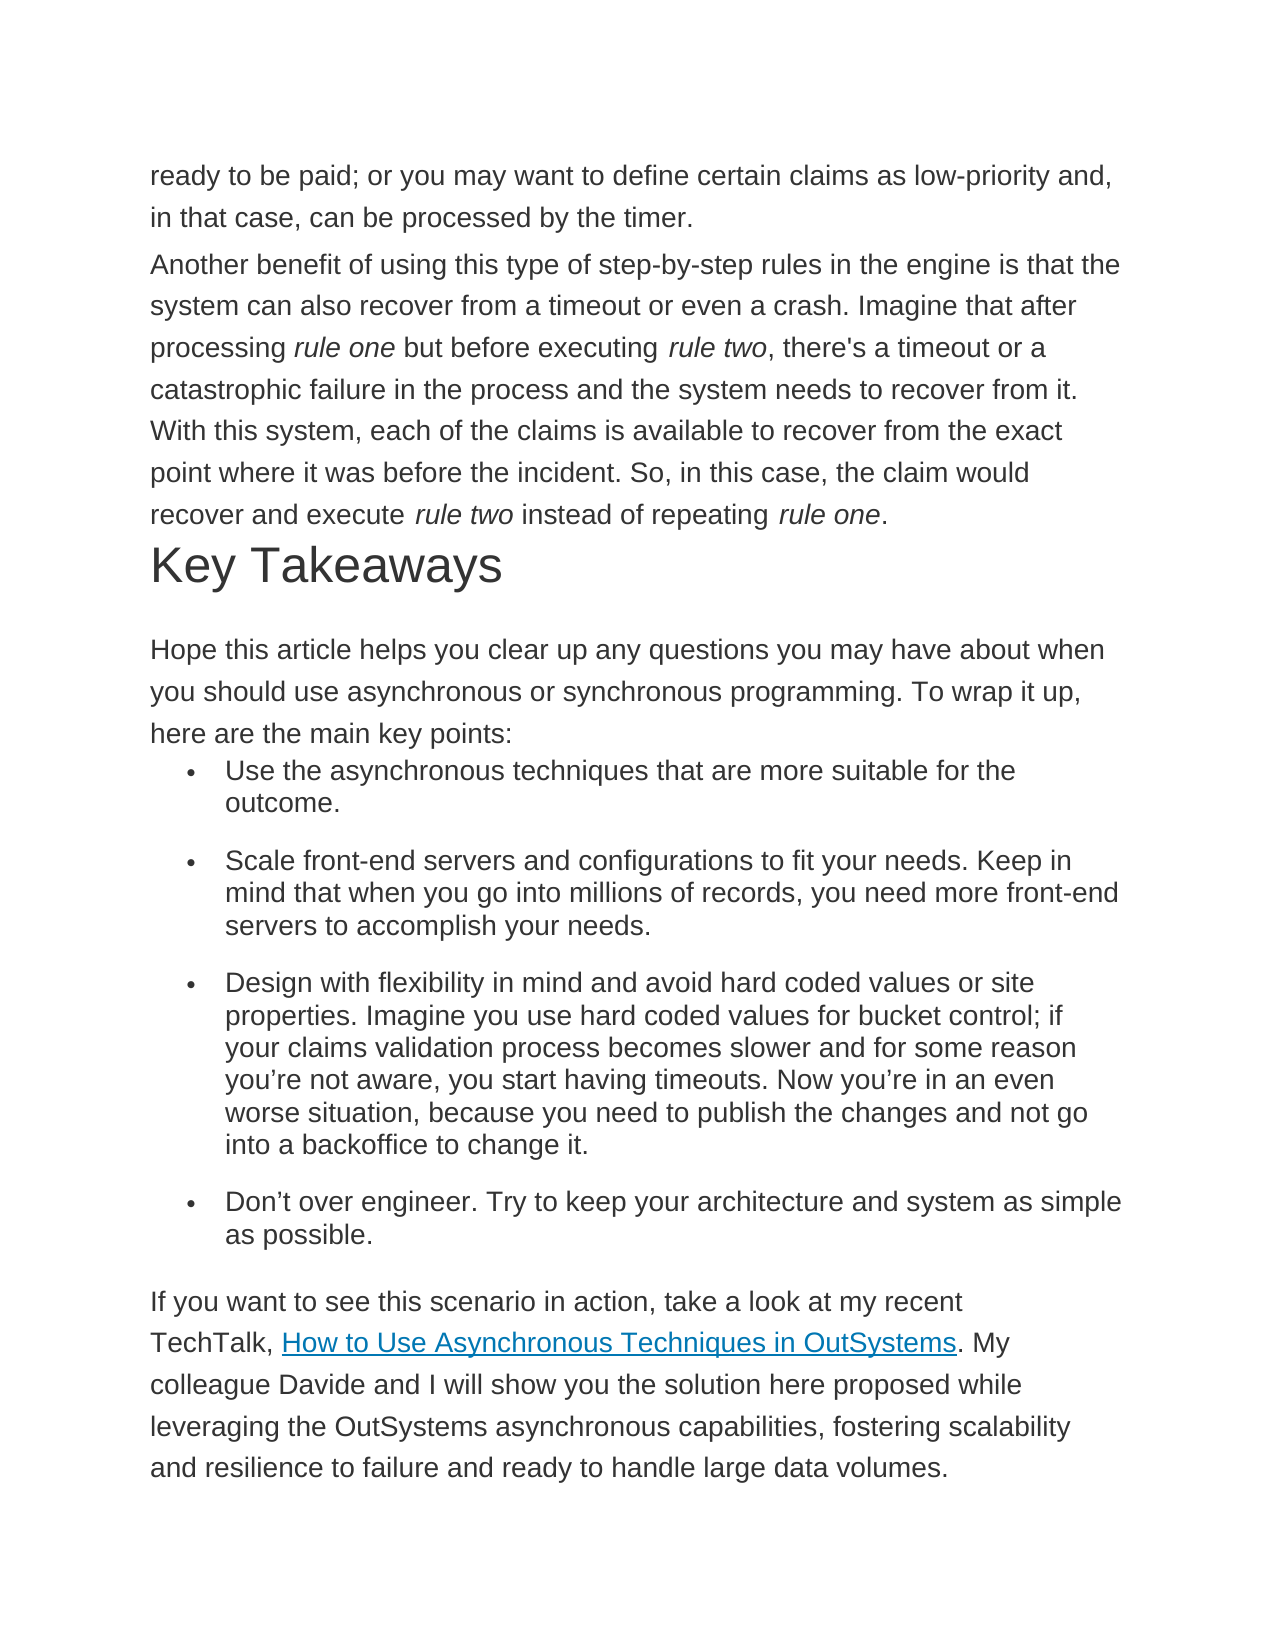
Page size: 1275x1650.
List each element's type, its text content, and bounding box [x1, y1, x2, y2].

list Use the asynchronous techniques that are more suitable for the outcome. [187, 754, 1125, 819]
text If you want to see this scenario in action, take a look at my recent TechTalk, How to Use Asynchronous Techniques in OutSystems. My colleague Davide and I will show you the solution here proposed while leveraging the OutSystems asynchronous capabilities, fostering scalability and resilience to failure and ready to handle large data volumes. [150, 1275, 1125, 1483]
subtitle Key Takeaways [150, 535, 1125, 593]
text Hope this article helps you clear up any questions you may have about when you should use asynchronous or synchronous programming. To wrap it up, here are the main key points: [150, 624, 1125, 749]
list Scale front-end servers and configurations to fit your needs. Keep in mind that when you go into millions of records, you need more front-end servers to accomplish your needs. [187, 844, 1125, 941]
list Don’t over engineer. Try to keep your architecture and system as simple as possible. [187, 1185, 1125, 1250]
list Design with flexibility in mind and avoid hard coded values or site properties. Imagine you use hard coded values for bucket control; if your claims validation process becomes slower and for some reason you’re not aware, you start having timeouts. Now you’re in an even worse situation, because you need to publish the changes and not go into a backoffice to change it. [187, 966, 1125, 1160]
text Another benefit of using this type of step-by-step rules in the engine is that the system can also recover from a timeout or even a crash. Imagine that after processing rule one but before executing rule two, there's a timeout or a catastrophic failure in the process and the system needs to recover from it. With this system, each of the claims is available to recover from the exact point where it was before the incident. So, in this case, the claim would recover and execute rule two instead of repeating rule one. [150, 238, 1125, 530]
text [150, 150, 1125, 233]
